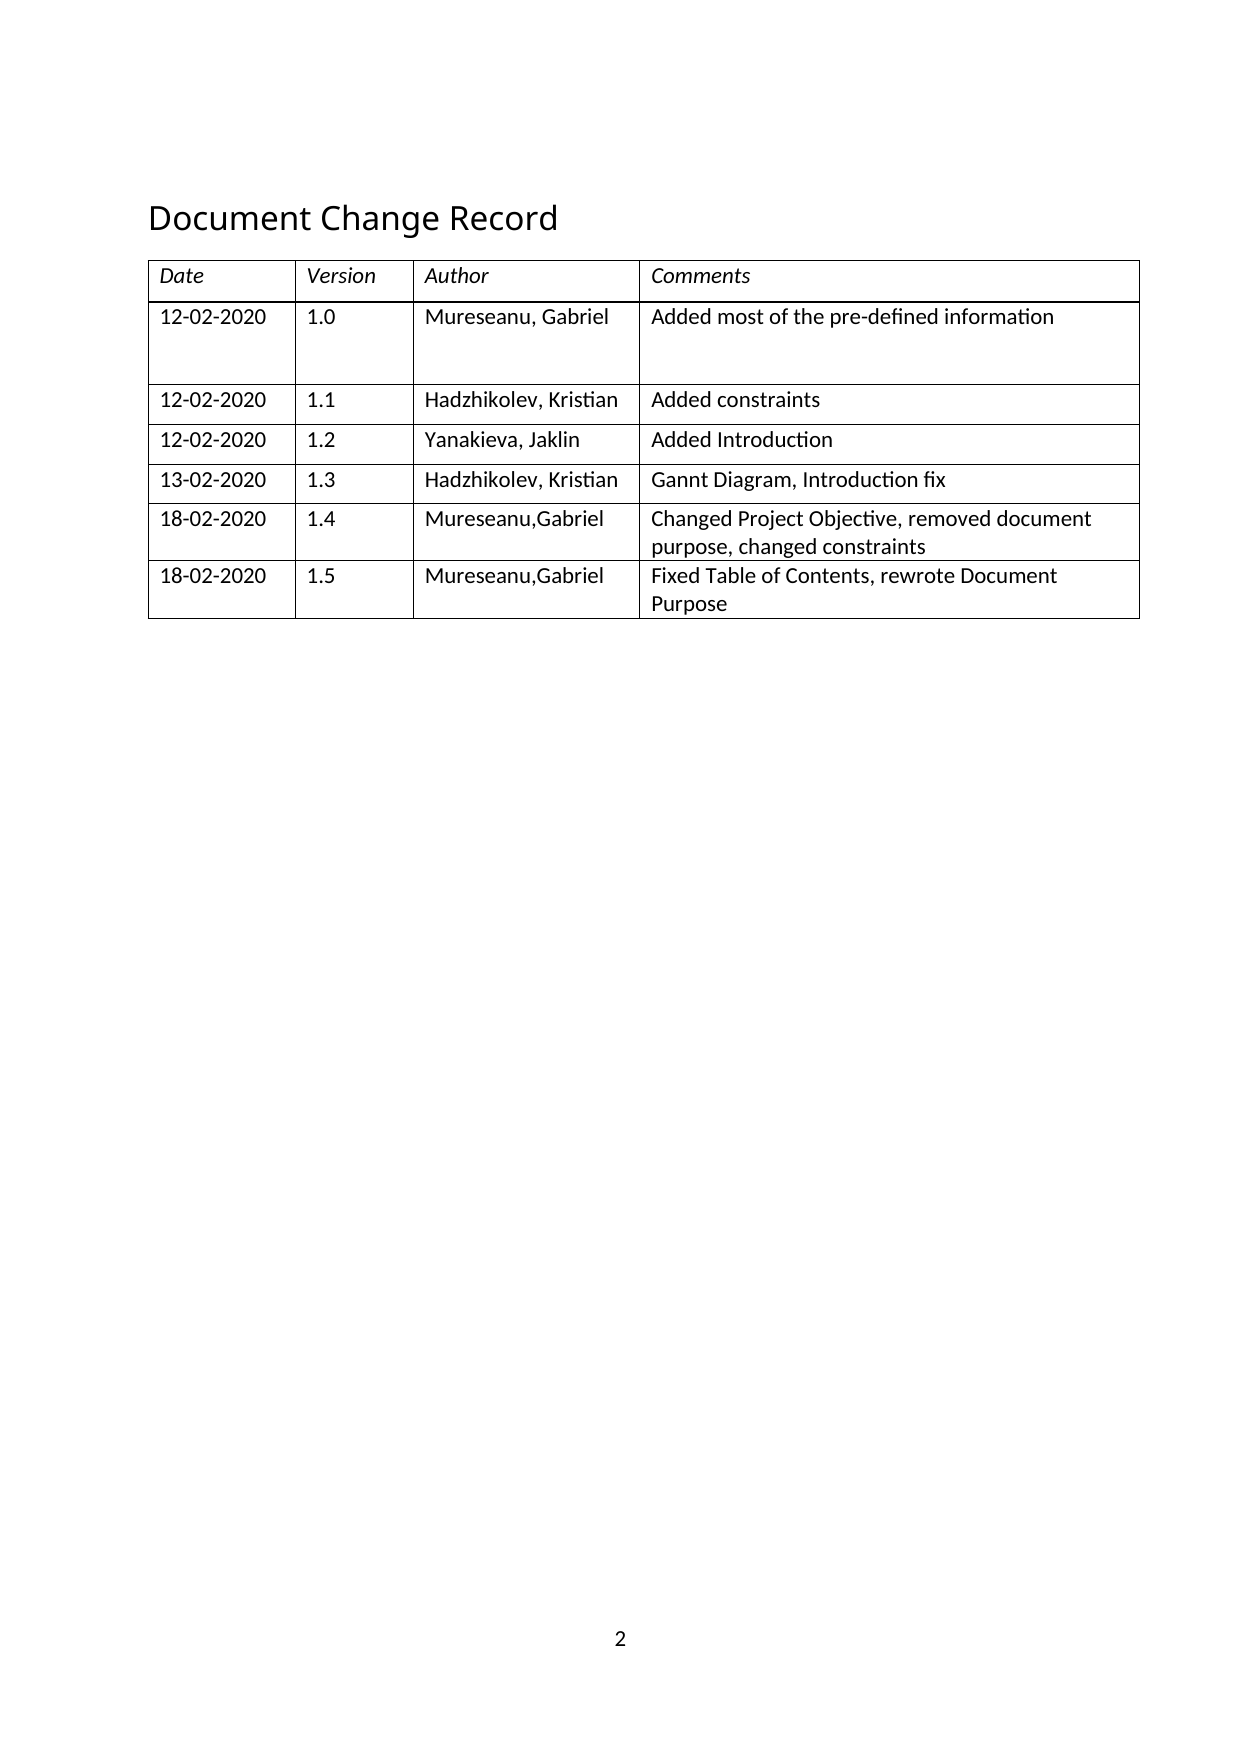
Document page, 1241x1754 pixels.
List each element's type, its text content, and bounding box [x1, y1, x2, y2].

table_header Date [149, 261, 295, 301]
table_cell 1.2 [296, 425, 413, 464]
table_cell 13-02-2020 [149, 465, 295, 503]
table_cell 12-02-2020 [149, 303, 295, 384]
table_cell 1.3 [296, 465, 413, 503]
table_cell Gannt Diagram, Introduction fix [640, 465, 1139, 503]
table_cell 1.0 [296, 303, 413, 384]
table_header Version [296, 261, 413, 301]
table_cell 1.1 [296, 385, 413, 424]
table_cell 18-02-2020 [149, 561, 295, 617]
table_cell Hadzhikolev, Kristian [414, 465, 639, 503]
table_cell Added most of the pre-defined information [640, 303, 1139, 384]
table_cell 1.5 [296, 561, 413, 617]
table_header Comments [640, 261, 1139, 301]
table_header Author [414, 261, 639, 301]
text Document Change Record [148, 194, 1093, 240]
table_cell Changed Project Objective, removed document purpose, changed constraints [640, 504, 1139, 560]
table_cell Yanakieva, Jaklin [414, 425, 639, 464]
table_cell 18-02-2020 [149, 504, 295, 560]
table_cell Added Introduction [640, 425, 1139, 464]
table_cell Mureseanu, Gabriel [414, 303, 639, 384]
table_cell 12-02-2020 [149, 385, 295, 424]
table_cell 12-02-2020 [149, 425, 295, 464]
table_cell Added constraints [640, 385, 1139, 424]
table_cell 1.4 [296, 504, 413, 560]
table_cell Mureseanu,Gabriel [414, 561, 639, 617]
table_cell Hadzhikolev, Kristian [414, 385, 639, 424]
table_cell Fixed Table of Contents, rewrote Document Purpose [640, 561, 1139, 617]
table_cell Mureseanu,Gabriel [414, 504, 639, 560]
